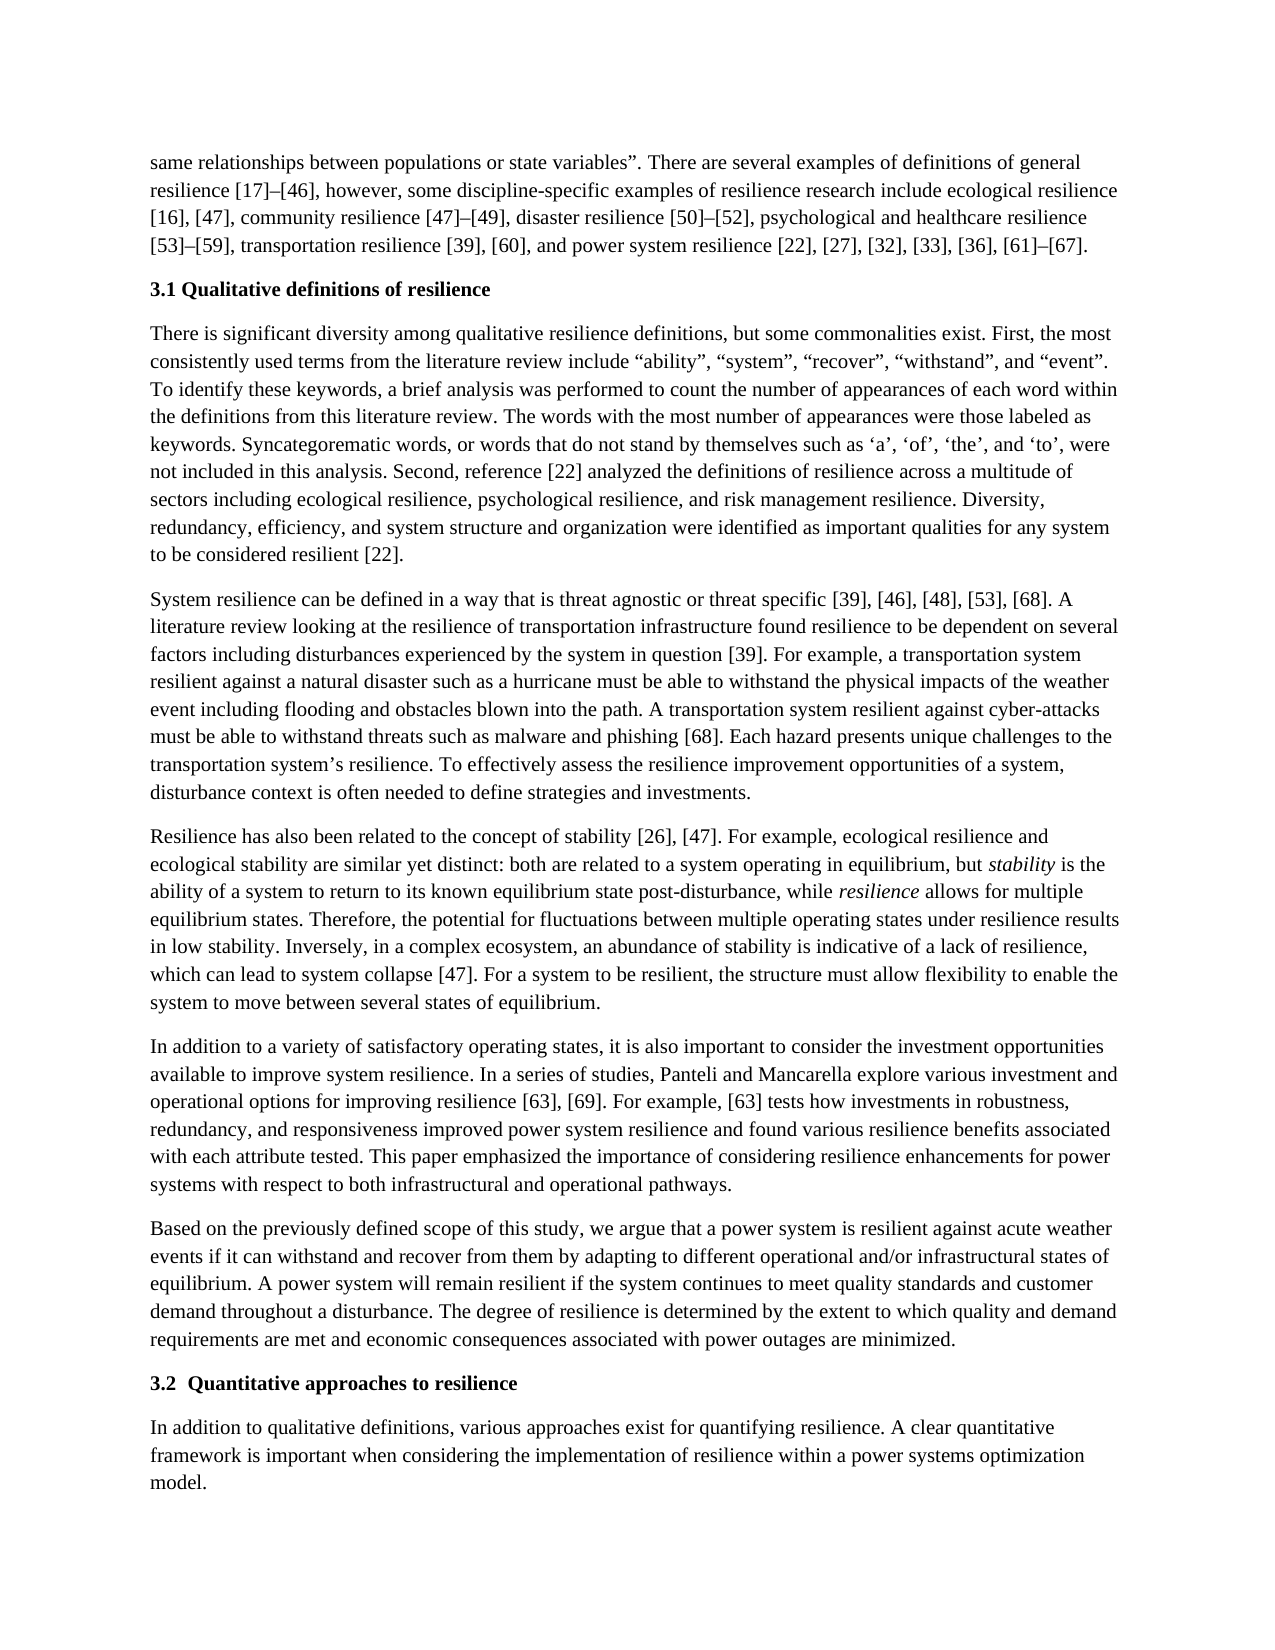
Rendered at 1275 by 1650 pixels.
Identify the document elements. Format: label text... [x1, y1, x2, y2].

text Resilience has also been related to the concept of stability [26], [47]. For example, ecological resilience and ecological stability are similar yet distinct: both are related to a system operating in equilibrium, but stability is the ability of a system to return to its known equilibrium state post-disturbance, while resilience allows for multiple equilibrium states. Therefore, the potential for fluctuations between multiple operating states under resilience results in low stability. Inversely, in a complex ecosystem, an abundance of stability is indicative of a lack of resilience, which can lead to system collapse [47]. For a system to be resilient, the structure must allow flexibility to enable the system to move between several states of equilibrium. [150, 824, 1125, 1014]
text 3.1 Qualitative definitions of resilience [150, 277, 1125, 301]
text System resilience can be defined in a way that is threat agnostic or threat specific [39], [46], [48], [53], [68]. A literature review looking at the resilience of transportation infrastructure found resilience to be dependent on several factors including disturbances experienced by the system in question [39]. For example, a transportation system resilient against a natural disaster such as a hurricane must be able to withstand the physical impacts of the weather event including flooding and obstacles blown into the path. A transportation system resilient against cyber-attacks must be able to withstand threats such as malware and phishing [68]. Each hazard presents unique challenges to the transportation system’s resilience. To effectively assess the resilience improvement opportunities of a system, disturbance context is often needed to define strategies and investments. [150, 586, 1125, 804]
list Quantitative approaches to resilience [150, 1371, 1125, 1395]
text In addition to a variety of satisfactory operating states, it is also important to consider the investment opportunities available to improve system resilience. In a series of studies, Panteli and Mancarella explore various investment and operational options for improving resilience [63], [69]. For example, [63] tests how investments in robustness, redundancy, and responsiveness improved power system resilience and found various resilience benefits associated with each attribute tested. This paper emphasized the importance of considering resilience enhancements for power systems with respect to both infrastructural and operational pathways. [150, 1034, 1125, 1196]
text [150, 150, 1125, 257]
text There is significant diversity among qualitative resilience definitions, but some commonalities exist. First, the most consistently used terms from the literature review include “ability”, “system”, “recover”, “withstand”, and “event”. To identify these keywords, a brief analysis was performed to count the number of appearances of each word within the definitions from this literature review. The words with the most number of appearances were those labeled as keywords. Syncategorematic words, or words that do not stand by themselves such as ‘a’, ‘of’, ‘the’, and ‘to’, were not included in this analysis. Second, reference [22] analyzed the definitions of resilience across a multitude of sectors including ecological resilience, psychological resilience, and risk management resilience. Diversity, redundancy, efficiency, and system structure and organization were identified as important qualities for any system to be considered resilient [22]. [150, 321, 1125, 566]
text In addition to qualitative definitions, various approaches exist for quantifying resilience. A clear quantitative framework is important when considering the implementation of resilience within a power systems optimization model. [150, 1415, 1125, 1494]
text Based on the previously defined scope of this study, we argue that a power system is resilient against acute weather events if it can withstand and recover from them by adapting to different operational and/or infrastructural states of equilibrium. A power system will remain resilient if the system continues to meet quality standards and customer demand throughout a disturbance. The degree of resilience is determined by the extent to which quality and demand requirements are met and economic consequences associated with power outages are minimized. [150, 1216, 1125, 1351]
